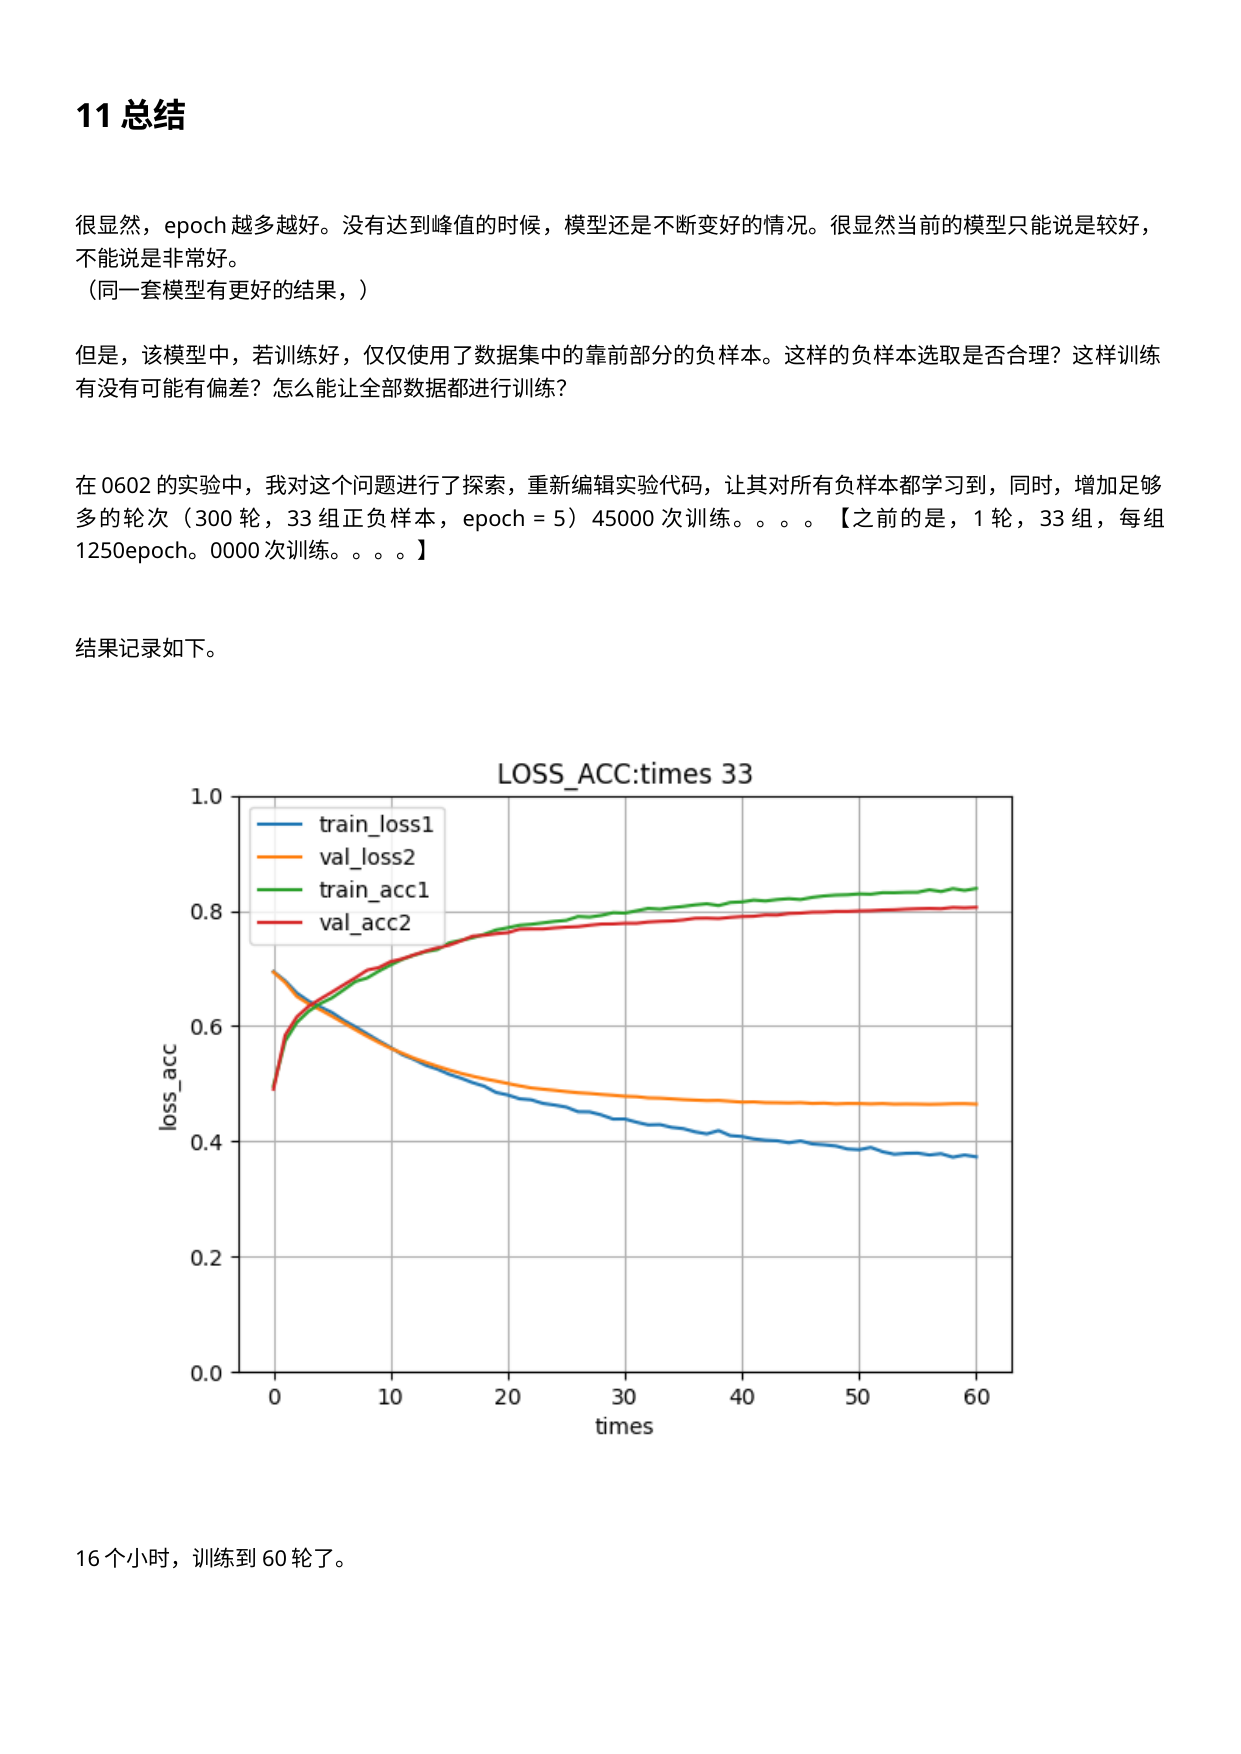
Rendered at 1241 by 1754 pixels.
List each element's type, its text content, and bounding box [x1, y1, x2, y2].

text 16个小时，训练到60轮了。 [75, 1541, 1165, 1573]
text （同一套模型有更好的结果，） [75, 273, 1165, 306]
text 结果记录如下。 [75, 631, 1165, 663]
subtitle 11总结 [75, 81, 1165, 146]
text 在0602的实验中，我对这个问题进行了探索，重新编辑实验代码，让其对所有负样本都学习到，同时，增加足够多的轮次（300轮，33组正负样本，epoch = 5）45000次训练。。。。【之前的是，1轮，33组，每组1250epoch。0000次训练。。。。】 [75, 468, 1165, 566]
text 但是，该模型中，若训练好，仅仅使用了数据集中的靠前部分的负样本。这样的负样本选取是否合理？这样训练有没有可能有偏差？怎么能让全部数据都进行训练？ [75, 338, 1165, 403]
text 很显然，epoch越多越好。没有达到峰值的时候，模型还是不断变好的情况。很显然当前的模型只能说是较好，不能说是非常好。 [75, 208, 1165, 273]
picture [75, 695, 1166, 1517]
